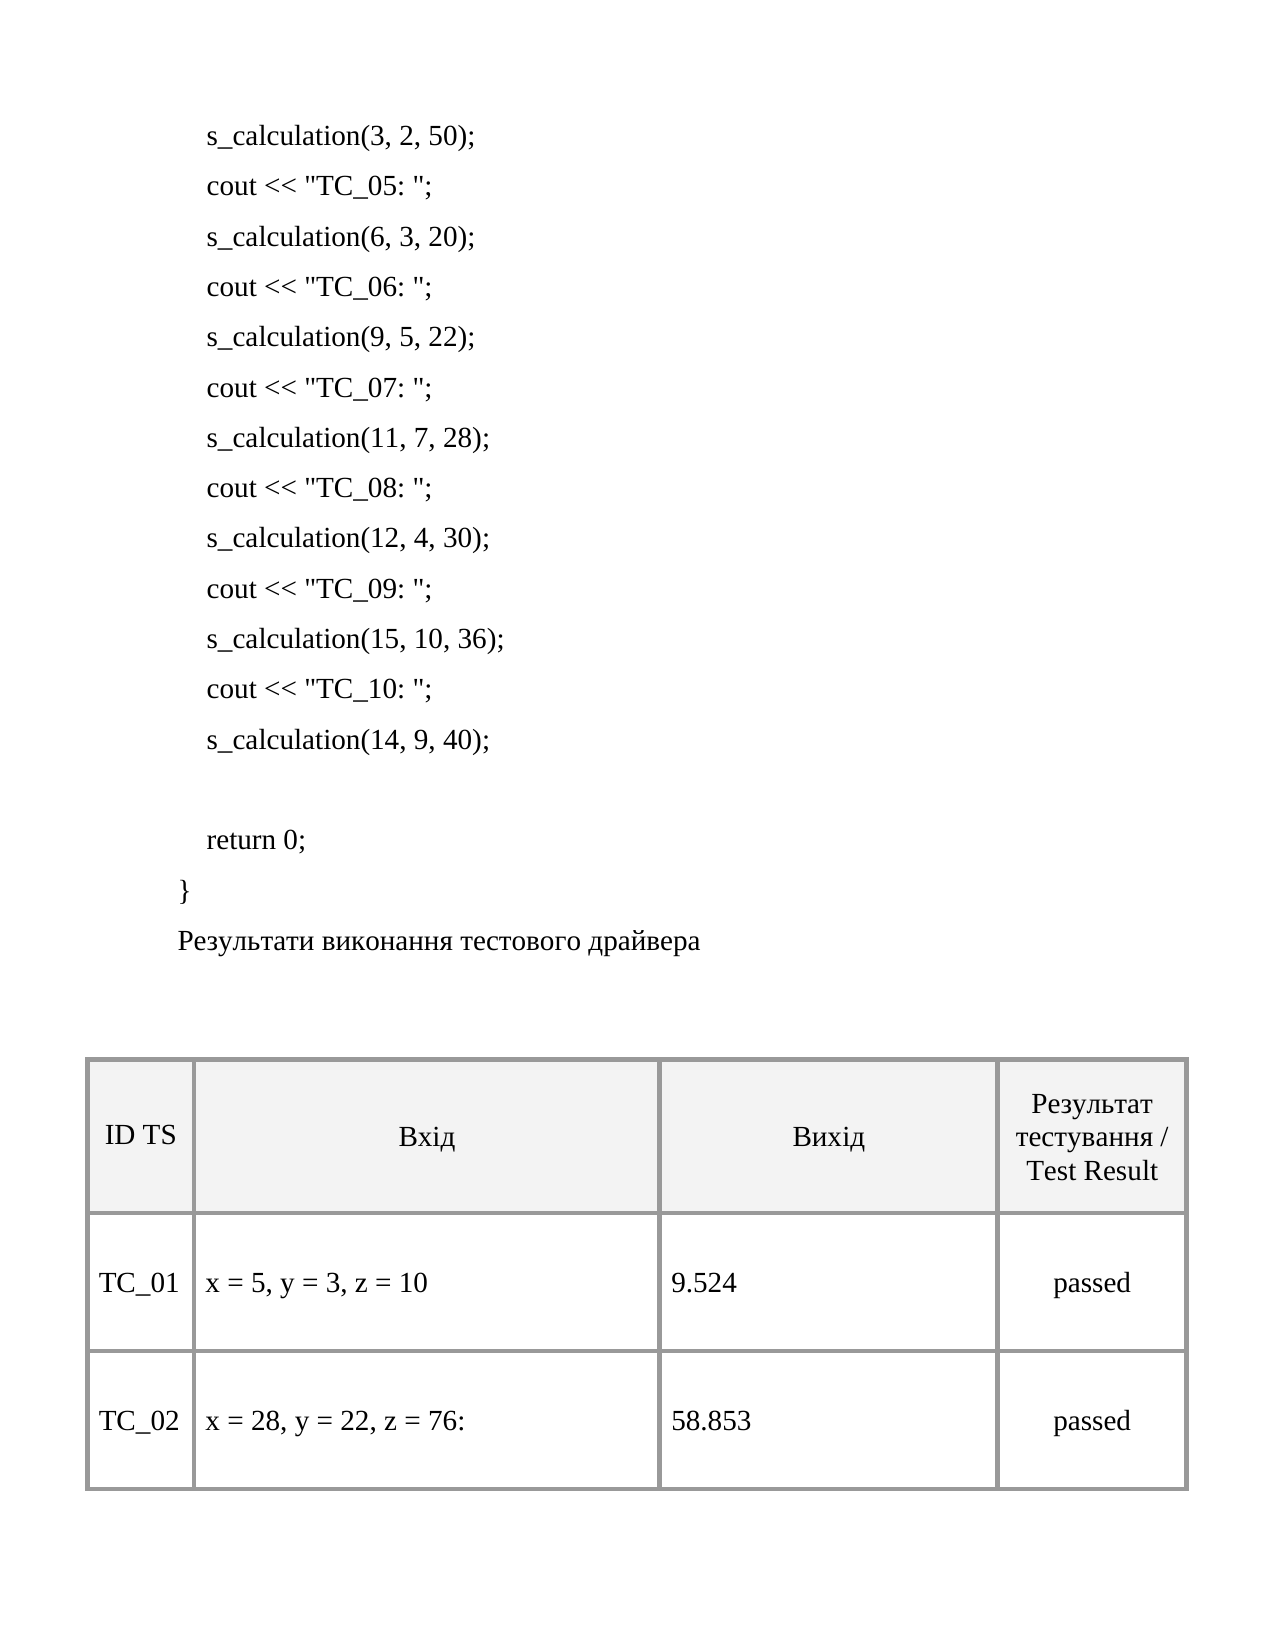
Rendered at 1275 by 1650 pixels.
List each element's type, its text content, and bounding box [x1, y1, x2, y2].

text cout << "TC_09: "; [177, 571, 1186, 604]
text s_calculation(9, 5, 22); [177, 319, 1186, 353]
table_cell TC_02 [90, 1353, 192, 1487]
table_cell TC_01 [90, 1215, 192, 1349]
table_cell 58.853 [662, 1353, 995, 1487]
table_cell x = 5, y = 3, z = 10 [196, 1215, 657, 1349]
text cout << "TC_05: "; [177, 168, 1186, 202]
table_header ID TS [90, 1062, 192, 1211]
table_header Вихід [662, 1062, 995, 1211]
text s_calculation(3, 2, 50); [177, 118, 1186, 152]
text } [177, 873, 1186, 906]
text cout << "TC_07: "; [177, 370, 1186, 403]
table_header Результат тестування / Test Result [1000, 1062, 1184, 1211]
text cout << "TC_08: "; [177, 470, 1186, 504]
text cout << "TC_06: "; [177, 269, 1186, 303]
text s_calculation(11, 7, 28); [177, 420, 1186, 453]
text return 0; [177, 822, 1186, 856]
table_cell passed [1000, 1353, 1184, 1487]
text s_calculation(15, 10, 36); [177, 621, 1186, 655]
text cout << "TC_10: "; [177, 672, 1186, 705]
table_cell passed [1000, 1215, 1184, 1349]
text s_calculation(12, 4, 30); [177, 521, 1186, 554]
text s_calculation(14, 9, 40); [177, 722, 1186, 755]
table_header Вхід [196, 1062, 657, 1211]
table_cell x = 28, y = 22, z = 76: [196, 1353, 657, 1487]
text Результати виконання тестового драйвера [177, 923, 1186, 957]
text s_calculation(6, 3, 20); [177, 219, 1186, 252]
table_cell 9.524 [662, 1215, 995, 1349]
